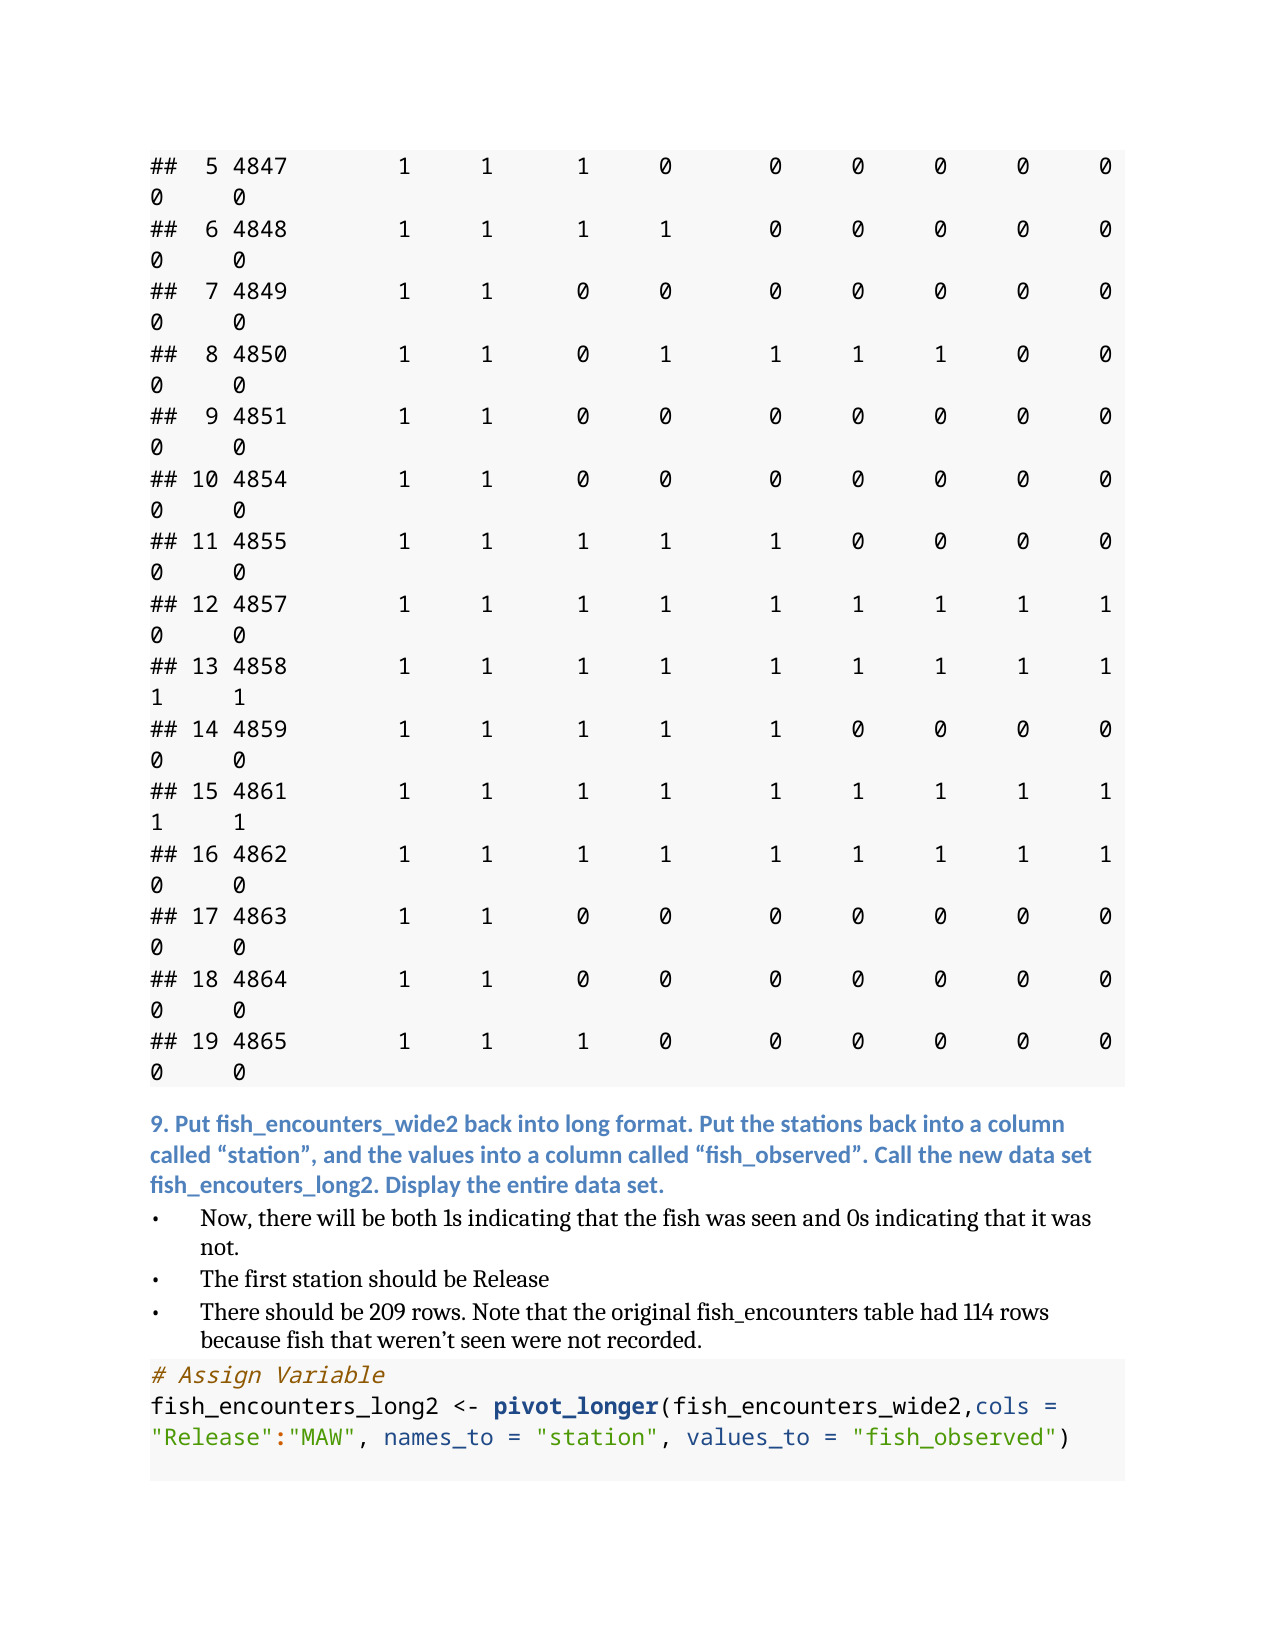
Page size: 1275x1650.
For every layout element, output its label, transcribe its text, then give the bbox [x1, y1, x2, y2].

list Now, there will be both 1s indicating that the fish was seen and 0s indicating that it was not. [150, 1204, 1125, 1261]
list The first station should be Release [150, 1265, 1125, 1294]
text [150, 150, 1125, 1087]
list There should be 209 rows. Note that the original fish_encounters table had 114 rows because fish that weren’t seen were not recorded. [150, 1297, 1125, 1355]
subtitle 9. Put fish_encounters_wide2 back into long format. Put the stations back into a column called “station”, and the values into a column called “fish_observed”. Call the new data set fish_encouters_long2. Display the entire data set. [150, 1108, 1125, 1200]
